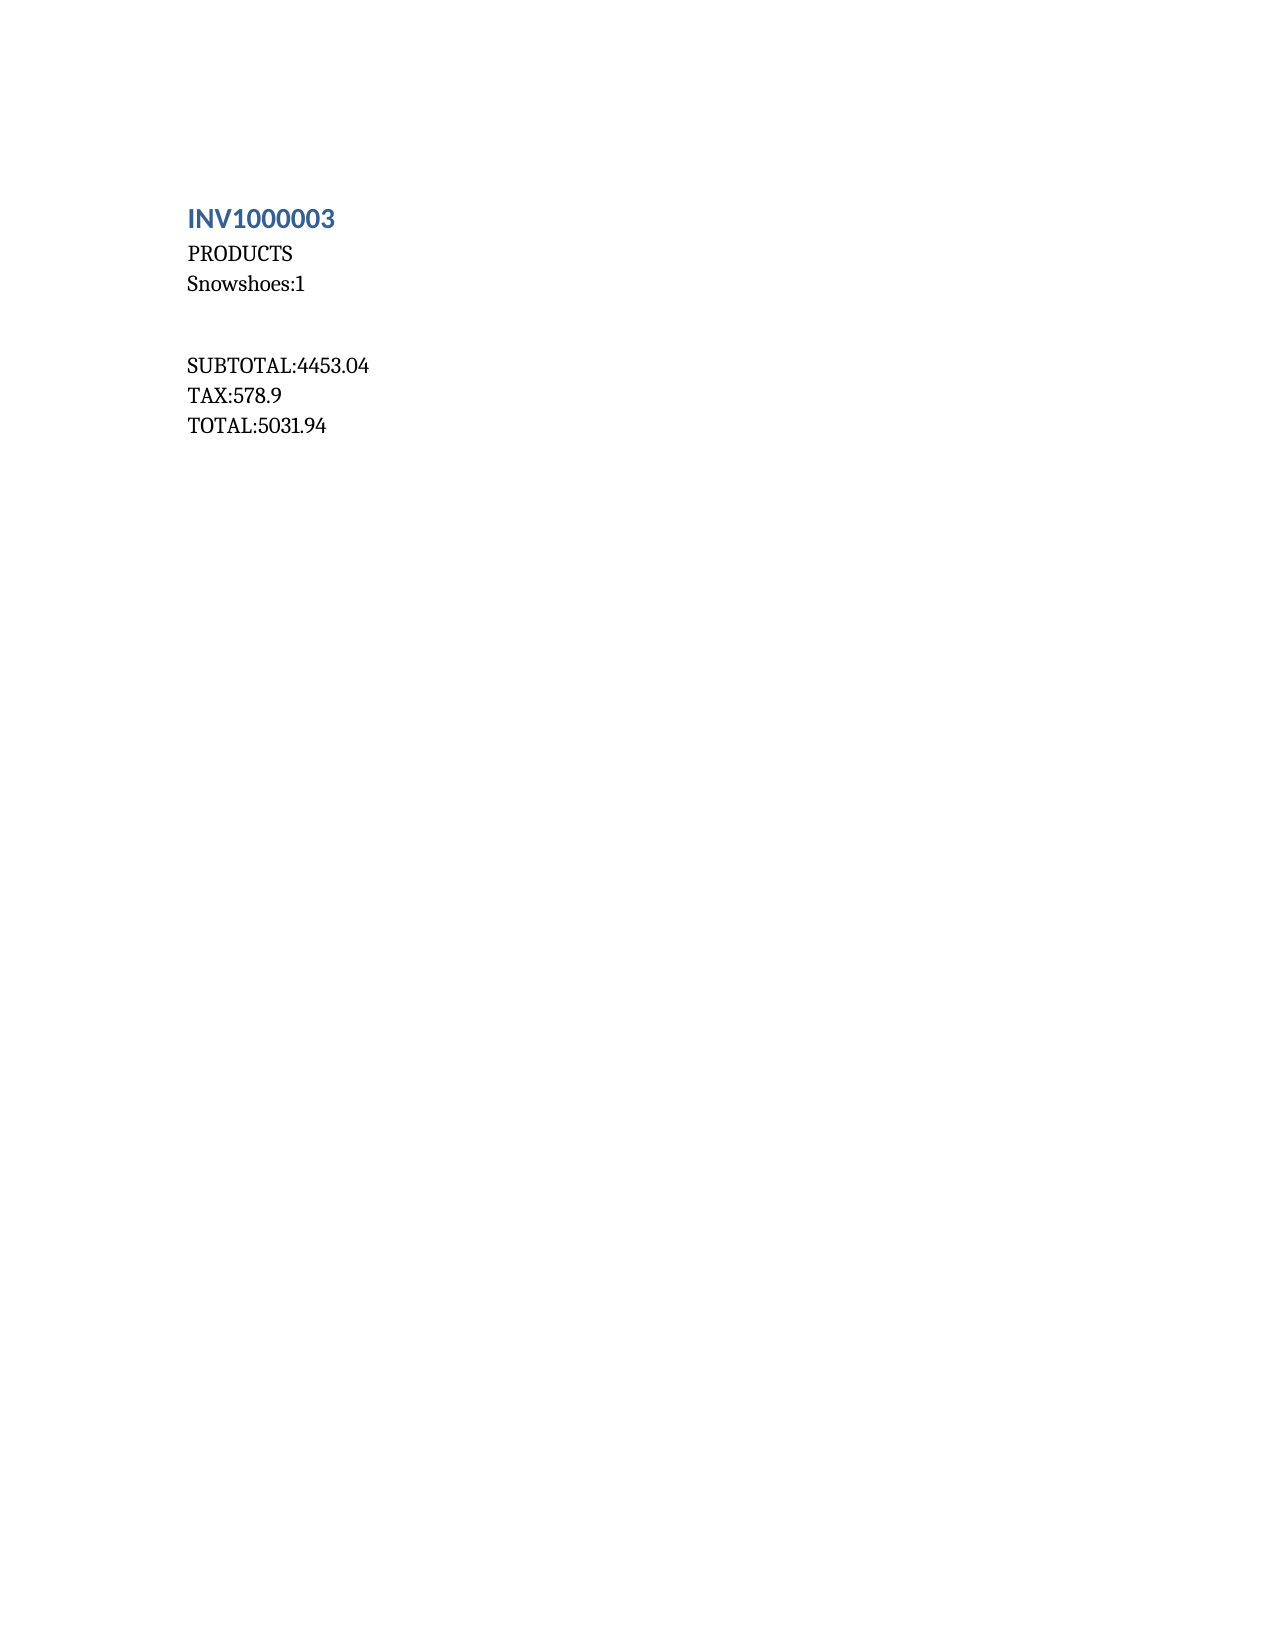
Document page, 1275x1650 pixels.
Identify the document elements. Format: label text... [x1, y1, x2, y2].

text SUBTOTAL:4453.04 TAX:578.9 TOTAL:5031.94 [187, 352, 1087, 439]
text PRODUCTS Snowshoes:1 [187, 241, 1087, 328]
subtitle INV1000003 [187, 200, 1087, 236]
